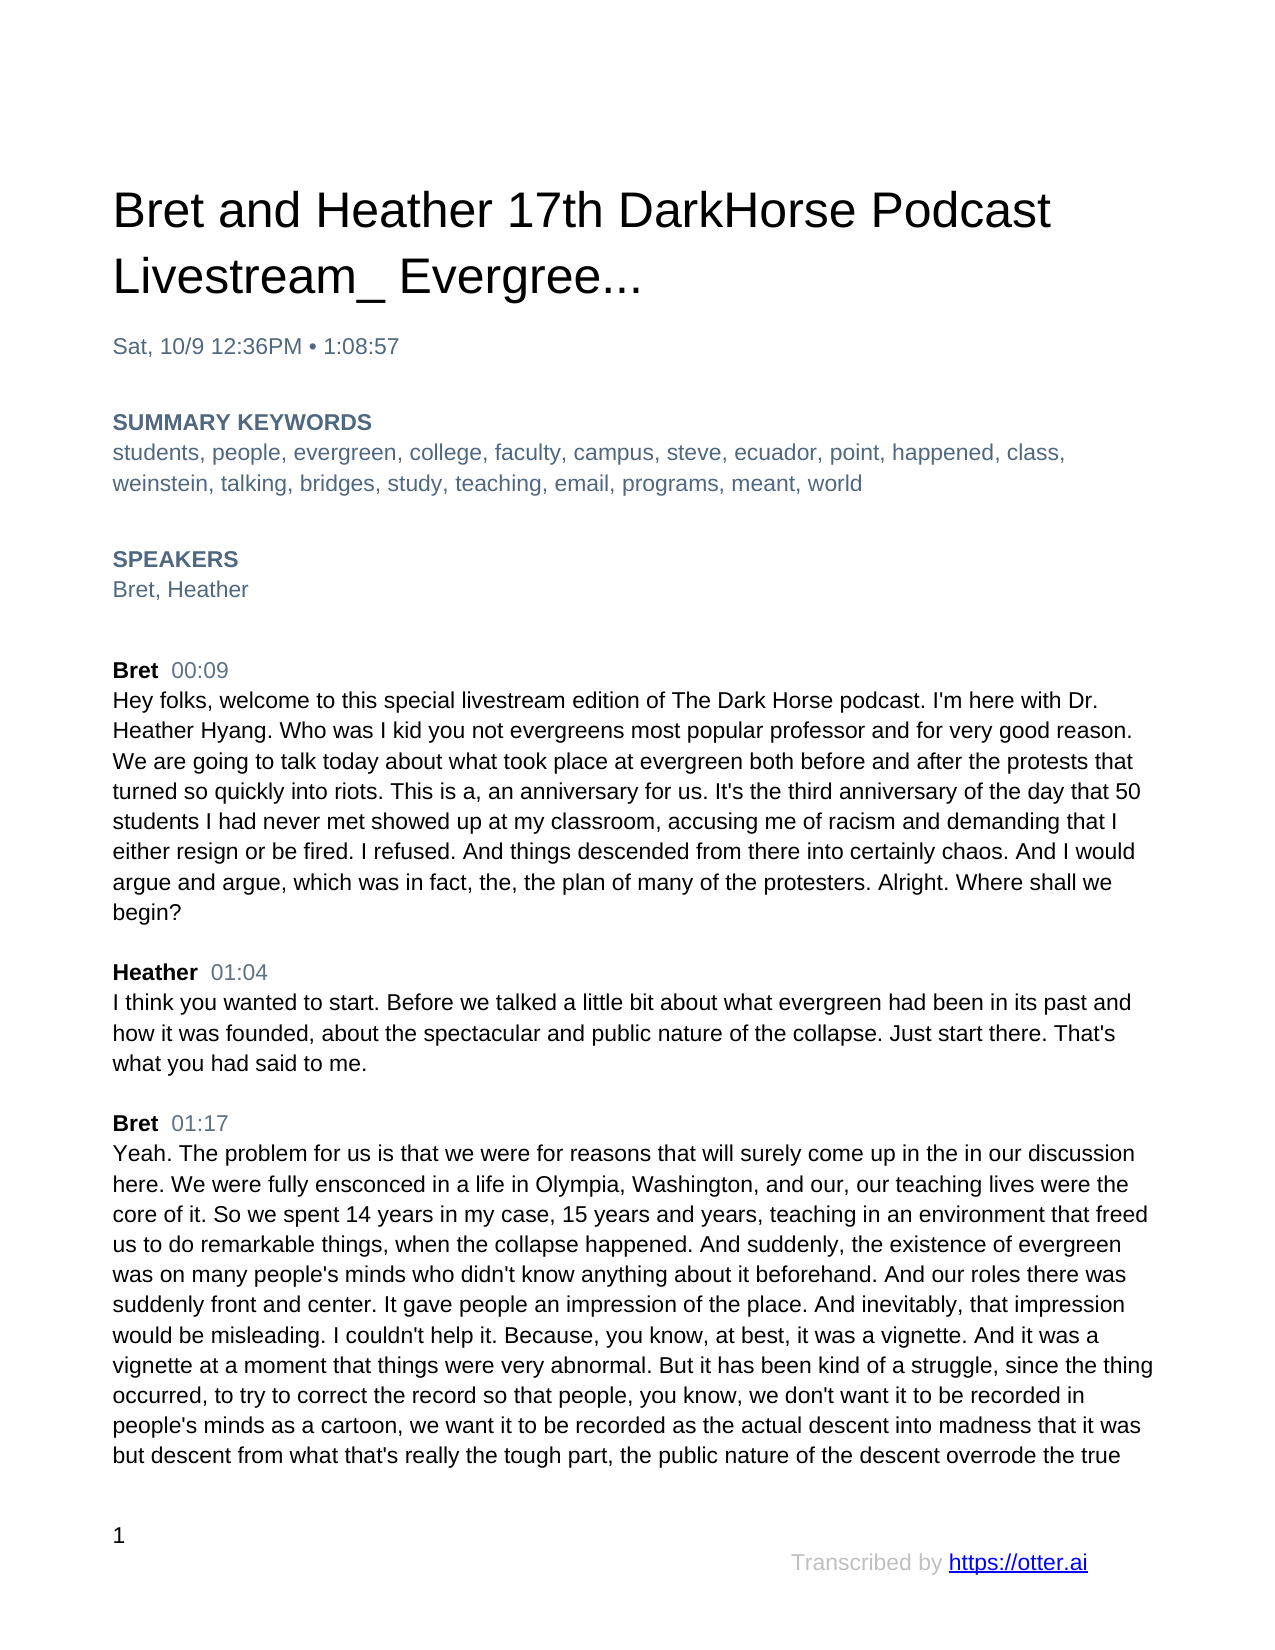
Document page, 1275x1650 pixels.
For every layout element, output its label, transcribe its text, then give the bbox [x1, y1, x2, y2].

text Sat, 10/9 12:36PM • 1:08:57 [112, 333, 1162, 359]
text Hey folks, welcome to this special livestream edition of The Dark Horse podcast. I'm here with Dr. Heather Hyang. Who was I kid you not evergreens most popular professor and for very good reason. We are going to talk today about what took place at evergreen both before and after the protests that turned so quickly into riots. This is a, an anniversary for us. It's the third anniversary of the day that 50 students I had never met showed up at my classroom, accusing me of racism and demanding that I either resign or be fired. I refused. And things descended from there into certainly chaos. And I would argue and argue, which was in fact, the, the plan of many of the protesters. Alright. Where shall we begin? [112, 687, 1162, 925]
text SUMMARY KEYWORDS [112, 409, 1162, 436]
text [112, 1140, 1162, 1469]
text Bret, Heather [112, 576, 1162, 602]
text Bret 01:17 [112, 1110, 1162, 1137]
text I think you wanted to start. Before we talked a little bit about what evergreen had been in its past and how it was founded, about the spectacular and public nature of the collapse. Just start there. That's what you had said to me. [112, 989, 1162, 1076]
text Bret and Heather 17th DarkHorse Podcast Livestream_ Evergree... [112, 180, 1162, 304]
text students, people, evergreen, college, faculty, campus, steve, ecuador, point, happened, class, weinstein, talking, bridges, study, teaching, email, programs, meant, world [112, 439, 1162, 496]
text SPEAKERS [112, 546, 1162, 572]
text Heather 01:04 [112, 959, 1162, 986]
text Bret 00:09 [112, 657, 1162, 683]
